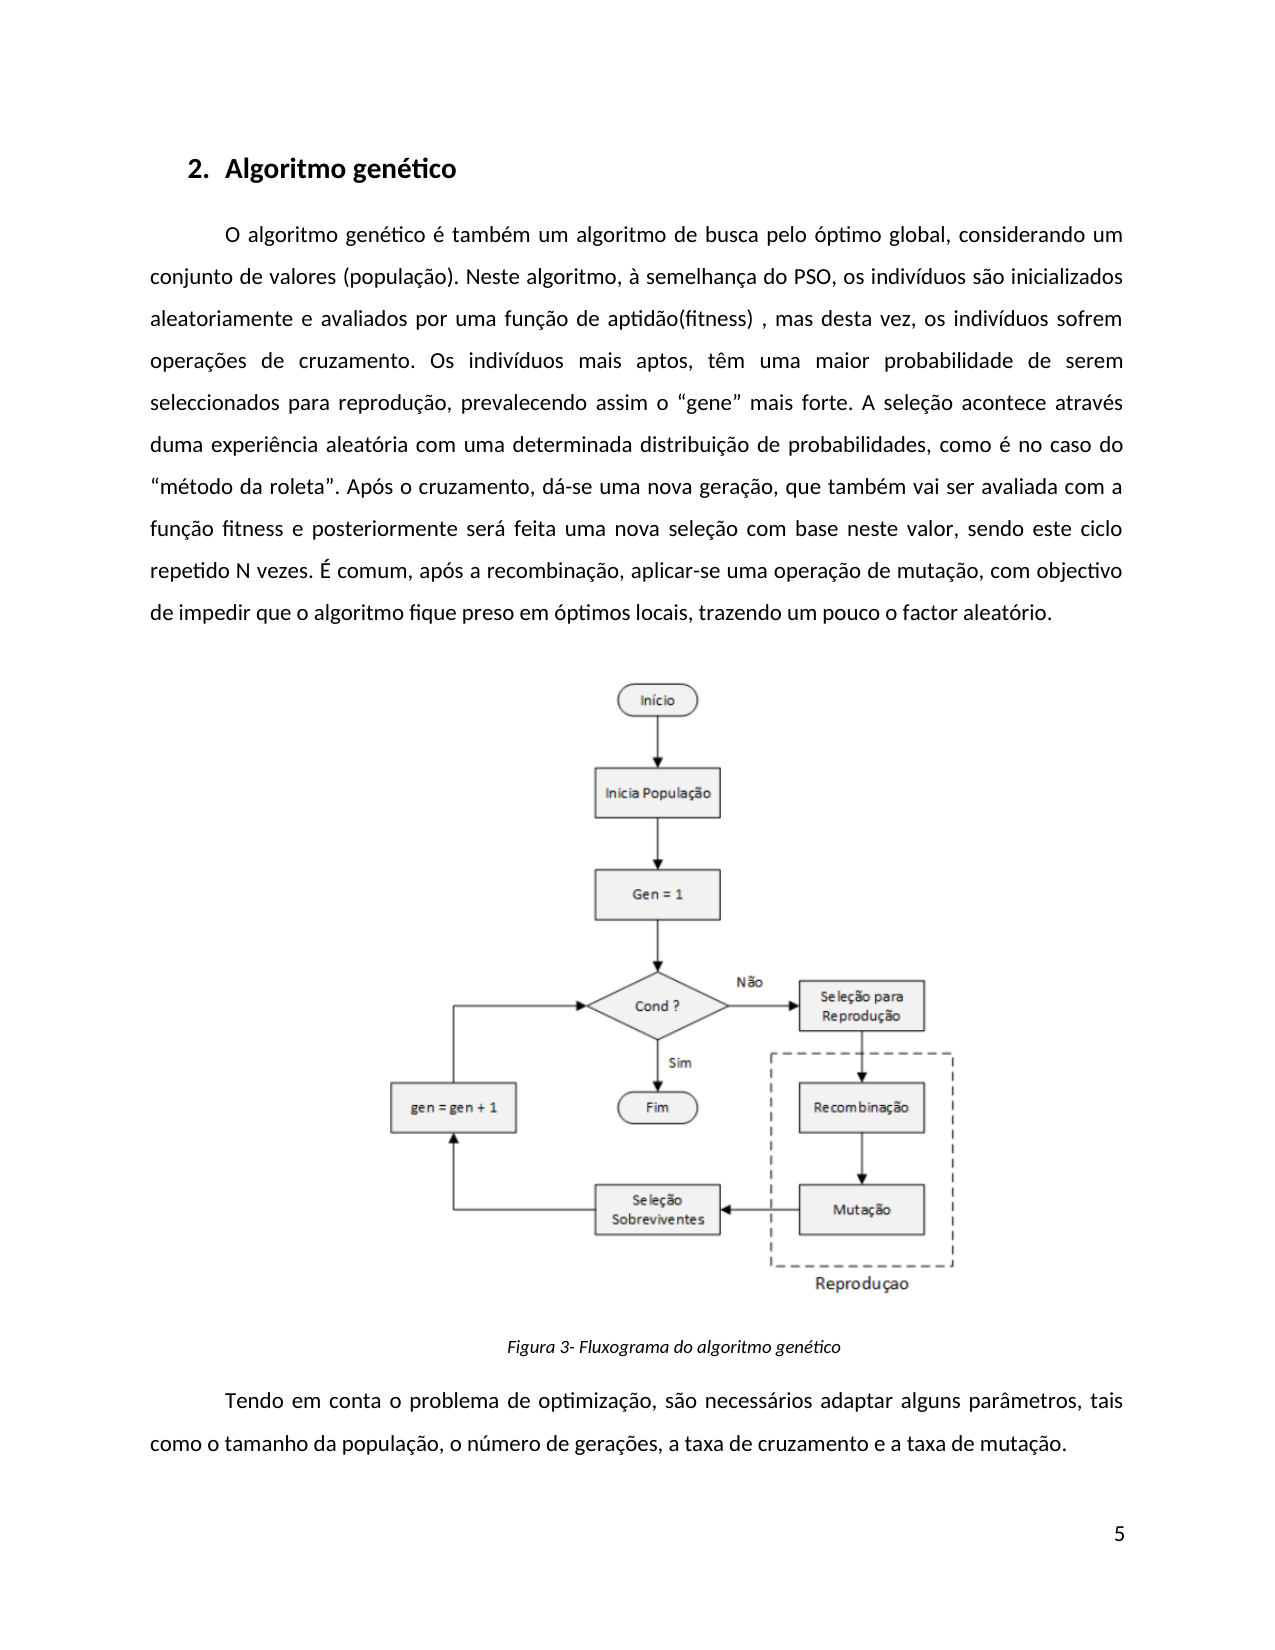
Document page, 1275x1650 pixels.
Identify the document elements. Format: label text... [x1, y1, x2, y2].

text O algoritmo genético é também um algoritmo de busca pelo óptimo global, considerando um conjunto de valores (população). Neste algoritmo, à semelhança do PSO, os indivíduos são inicializados aleatoriamente e avaliados por uma função de aptidão(fitness) , mas desta vez, os indivíduos sofrem operações de cruzamento. Os indivíduos mais aptos, têm uma maior probabilidade de serem seleccionados para reprodução, prevalecendo assim o “gene” mais forte. A seleção acontece através duma experiência aleatória com uma determinada distribuição de probabilidades, como é no caso do “método da roleta”. Após o cruzamento, dá-se uma nova geração, que também vai ser avaliada com a função fitness e posteriormente será feita uma nova seleção com base neste valor, sendo este ciclo repetido N vezes. É comum, após a recombinação, aplicar-se uma operação de mutação, com objectivo de impedir que o algoritmo fique preso em óptimos locais, trazendo um pouco o factor aleatório. [150, 220, 1125, 626]
text Tendo em conta o problema de optimização, são necessários adaptar alguns parâmetros, tais como o tamanho da população, o número de gerações, a taxa de cruzamento e a taxa de mutação. [150, 1387, 1125, 1457]
picture [311, 656, 1039, 1305]
list Algoritmo genético [187, 150, 1125, 186]
text Figura 3- Fluxograma do algoritmo genético [150, 1336, 1125, 1358]
